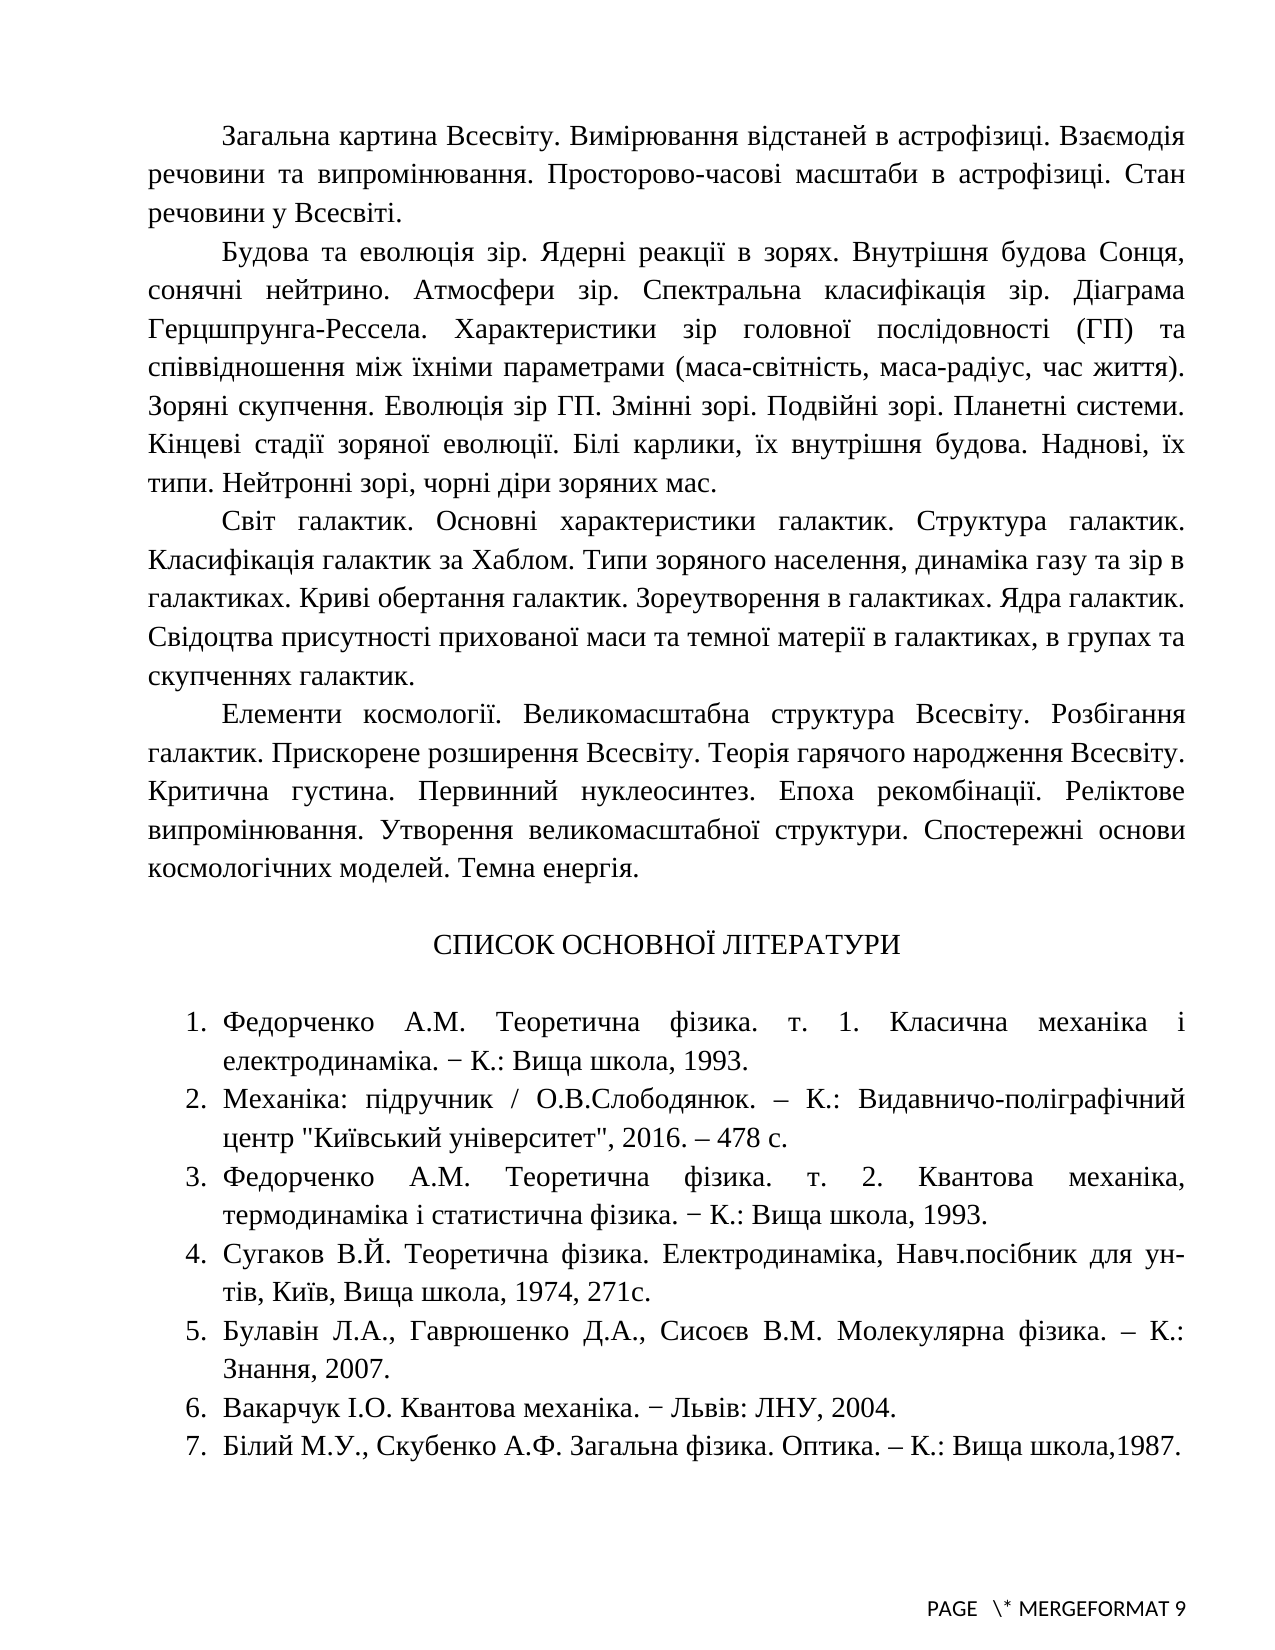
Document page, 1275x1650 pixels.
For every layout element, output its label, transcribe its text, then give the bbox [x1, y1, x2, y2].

list Федорченко А.М. Теоретична фізика. т. 1. Класична механіка і електродинаміка. − К.: Вища школа, 1993. [185, 1004, 1186, 1077]
list Білий М.У., Скубенко А.Ф. Загальна фізика. Оптика. – К.: Вища школа,1987. [185, 1428, 1186, 1462]
list Федорченко А.М. Теоретична фiзика. т. 2. Квантова механіка, термодинаміка і статистична фізика. − К.: Вища школа, 1993. [185, 1159, 1186, 1231]
list Вакарчук І.О. Квантова механіка. − Львів: ЛНУ, 2004. [185, 1390, 1186, 1423]
text СПИСОК ОСНОВНОЇ ЛІТЕРАТУРИ [148, 927, 1186, 961]
text Будова та еволюція зір. Ядерні реакції в зорях. Внутрішня будова Сонця, сонячні нейтрино. Атмосфери зір. Спектральна класифікація зір. Діаграма Герцшпрунга-Рессела. Характеристики зір головної послідовності (ГП) та співвідношення між їхніми параметрами (маса-світність, маса-радіус, час життя). Зоряні скупчення. Еволюція зір ГП. Змінні зорі. Подвійні зорі. Планетні системи. Кінцеві стадії зоряної еволюції. Білі карлики, їх внутрішня будова. Наднові, їх типи. Нейтронні зорі, чорні діри зоряних мас. [148, 234, 1186, 498]
list Сугаков В.Й. Теоретична фізика. Електродинаміка, Навч.посібник для ун-тів, Київ, Вища школа, 1974, 271с. [185, 1236, 1186, 1308]
text Світ галактик. Основні характеристики галактик. Структура галактик. Класифікація галактик за Хаблом. Типи зоряного населення, динаміка газу та зір в галактиках. Криві обертання галактик. Зореутворення в галактиках. Ядра галактик. Свідоцтва присутності прихованої маси та темної матерії в галактиках, в групах та скупченнях галактик. [148, 503, 1186, 691]
text Загальна картина Всесвіту. Вимірювання відстаней в астрофізиці. Взаємодія речовини та випромінювання. Просторово-часові масштаби в астрофізиці. Стан речовини у Всесвіті. [148, 118, 1186, 229]
text Елементи космології. Великомасштабна структура Всесвіту. Розбігання галактик. Прискорене розширення Всесвіту. Теорія гарячого народження Всесвіту. Критична густина. Первинний нуклеосинтез. Епоха рекомбінації. Реліктове випромінювання. Утворення великомасштабної структури. Спостережні основи космологічних моделей. Темна енергія. [148, 696, 1186, 884]
list Булавін Л.А., Гаврюшенко Д.А., Сисоєв В.М. Молекулярна фізика. – К.: Знання, 2007. [185, 1313, 1186, 1385]
list Механіка: підручник / О.В.Слободянюк. – К.: Видавничо-поліграфічний центр "Київський університет", 2016. – 478 с. [185, 1082, 1186, 1154]
